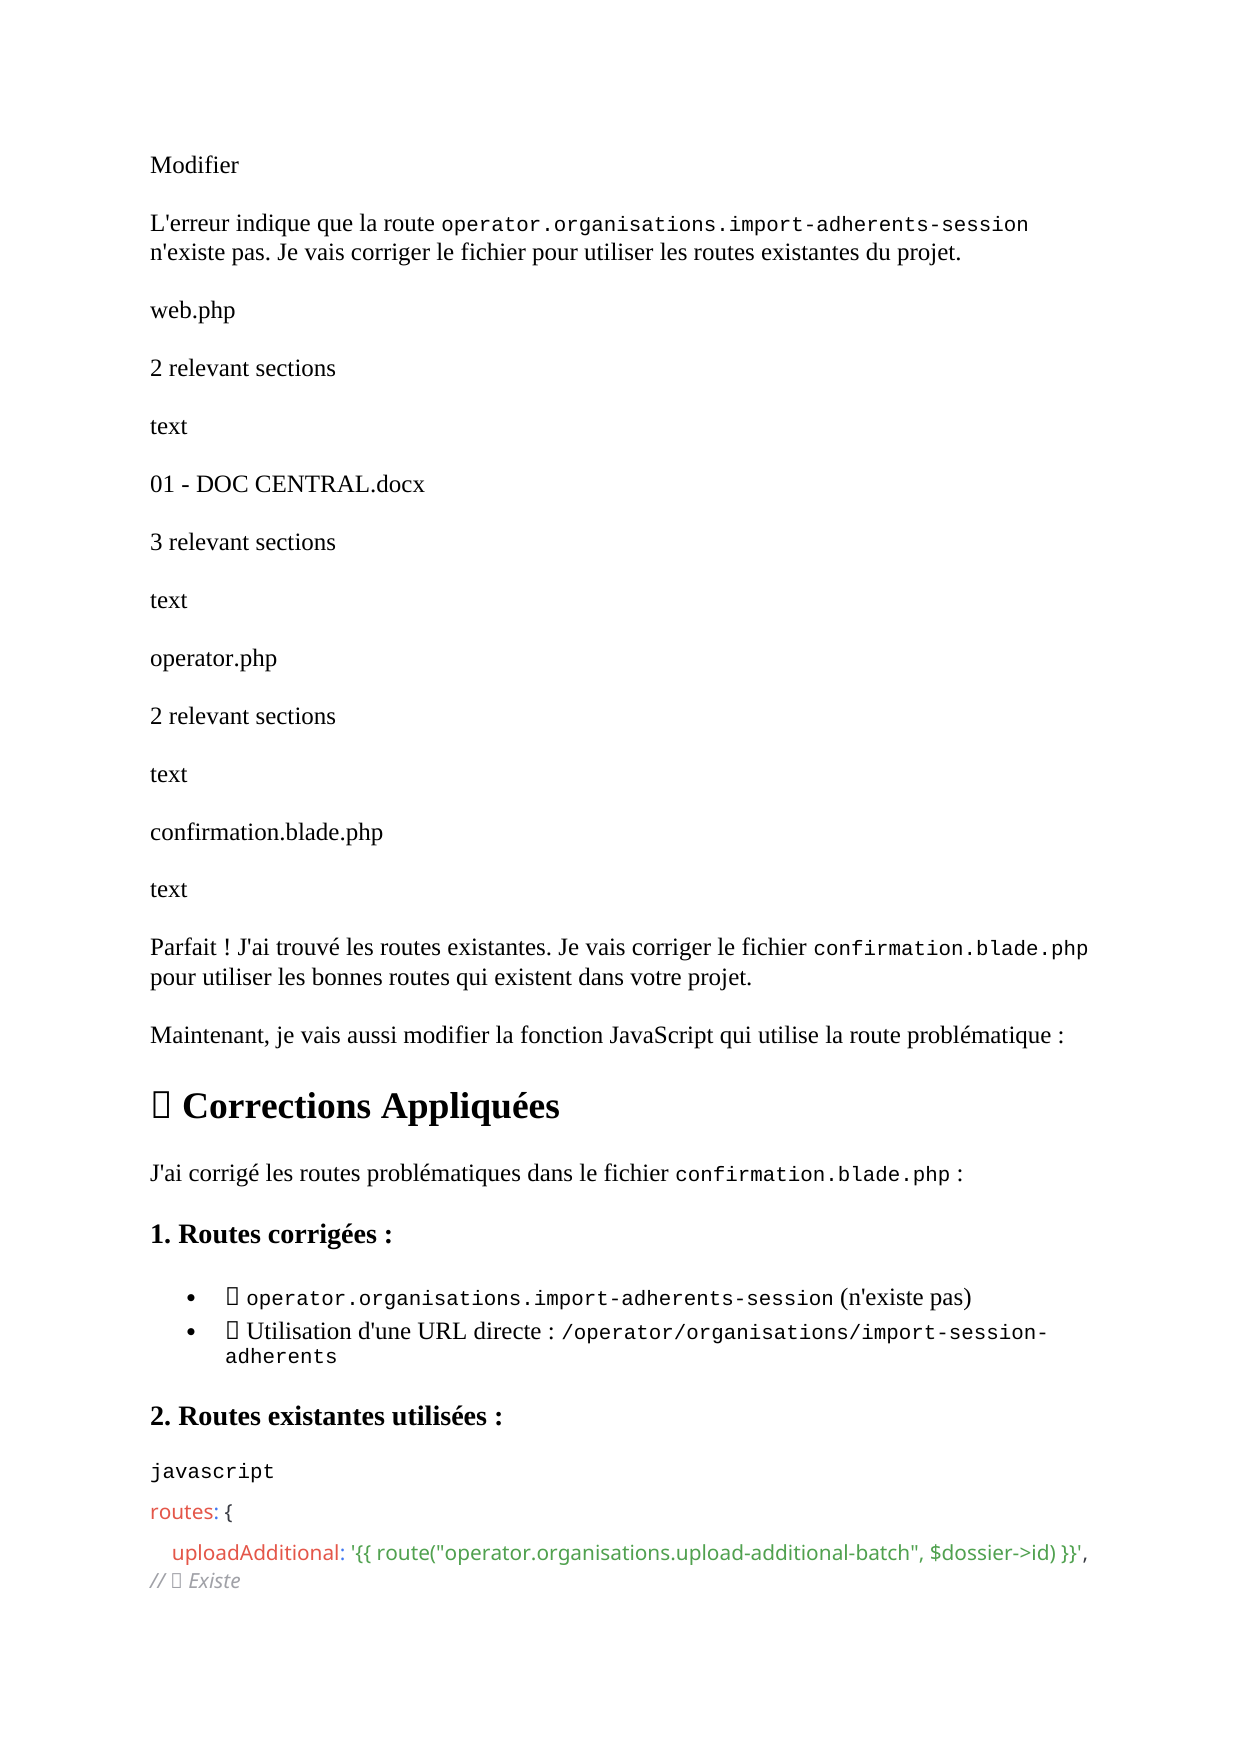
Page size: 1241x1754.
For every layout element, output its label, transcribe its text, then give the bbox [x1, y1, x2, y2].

text 01 - DOC CENTRAL.docx [150, 469, 1090, 498]
text operator.php [150, 643, 1090, 672]
text J'ai corrigé les routes problématiques dans le fichier confirmation.blade.php : [150, 1158, 1090, 1188]
text 🔧 Corrections Appliquées [150, 1078, 1090, 1129]
text routes: { [150, 1497, 1090, 1526]
text 1. Routes corrigées : [150, 1217, 1090, 1249]
text text [150, 874, 1090, 903]
text 2. Routes existantes utilisées : [150, 1399, 1090, 1432]
text web.php [150, 295, 1090, 324]
text 2 relevant sections [150, 701, 1090, 729]
text confirmation.blade.php [150, 817, 1090, 845]
text Modifier [150, 150, 1090, 179]
text text [150, 585, 1090, 614]
text Maintenant, je vais aussi modifier la fonction JavaScript qui utilise la route problématique : [150, 1020, 1090, 1049]
list ✅ Utilisation d'une URL directe : /operator/organisations/import-session-adherents [187, 1312, 1090, 1370]
text javascript [150, 1461, 1090, 1484]
text text [150, 759, 1090, 787]
text 3 relevant sections [150, 527, 1090, 556]
text text [150, 411, 1090, 440]
list ❌ operator.organisations.import-adherents-session (n'existe pas) [187, 1278, 1090, 1312]
text Parfait ! J'ai trouvé les routes existantes. Je vais corriger le fichier confirmation.blade.php pour utiliser les bonnes routes qui existent dans votre projet. [150, 932, 1090, 991]
text L'erreur indique que la route operator.organisations.import-adherents-session n'existe pas. Je vais corriger le fichier pour utiliser les routes existantes du projet. [150, 208, 1090, 266]
text 2 relevant sections [150, 353, 1090, 382]
text uploadAdditional: '{{ route("operator.organisations.upload-additional-batch", $dossier->id) }}', // ✅ Existe [150, 1538, 1090, 1595]
